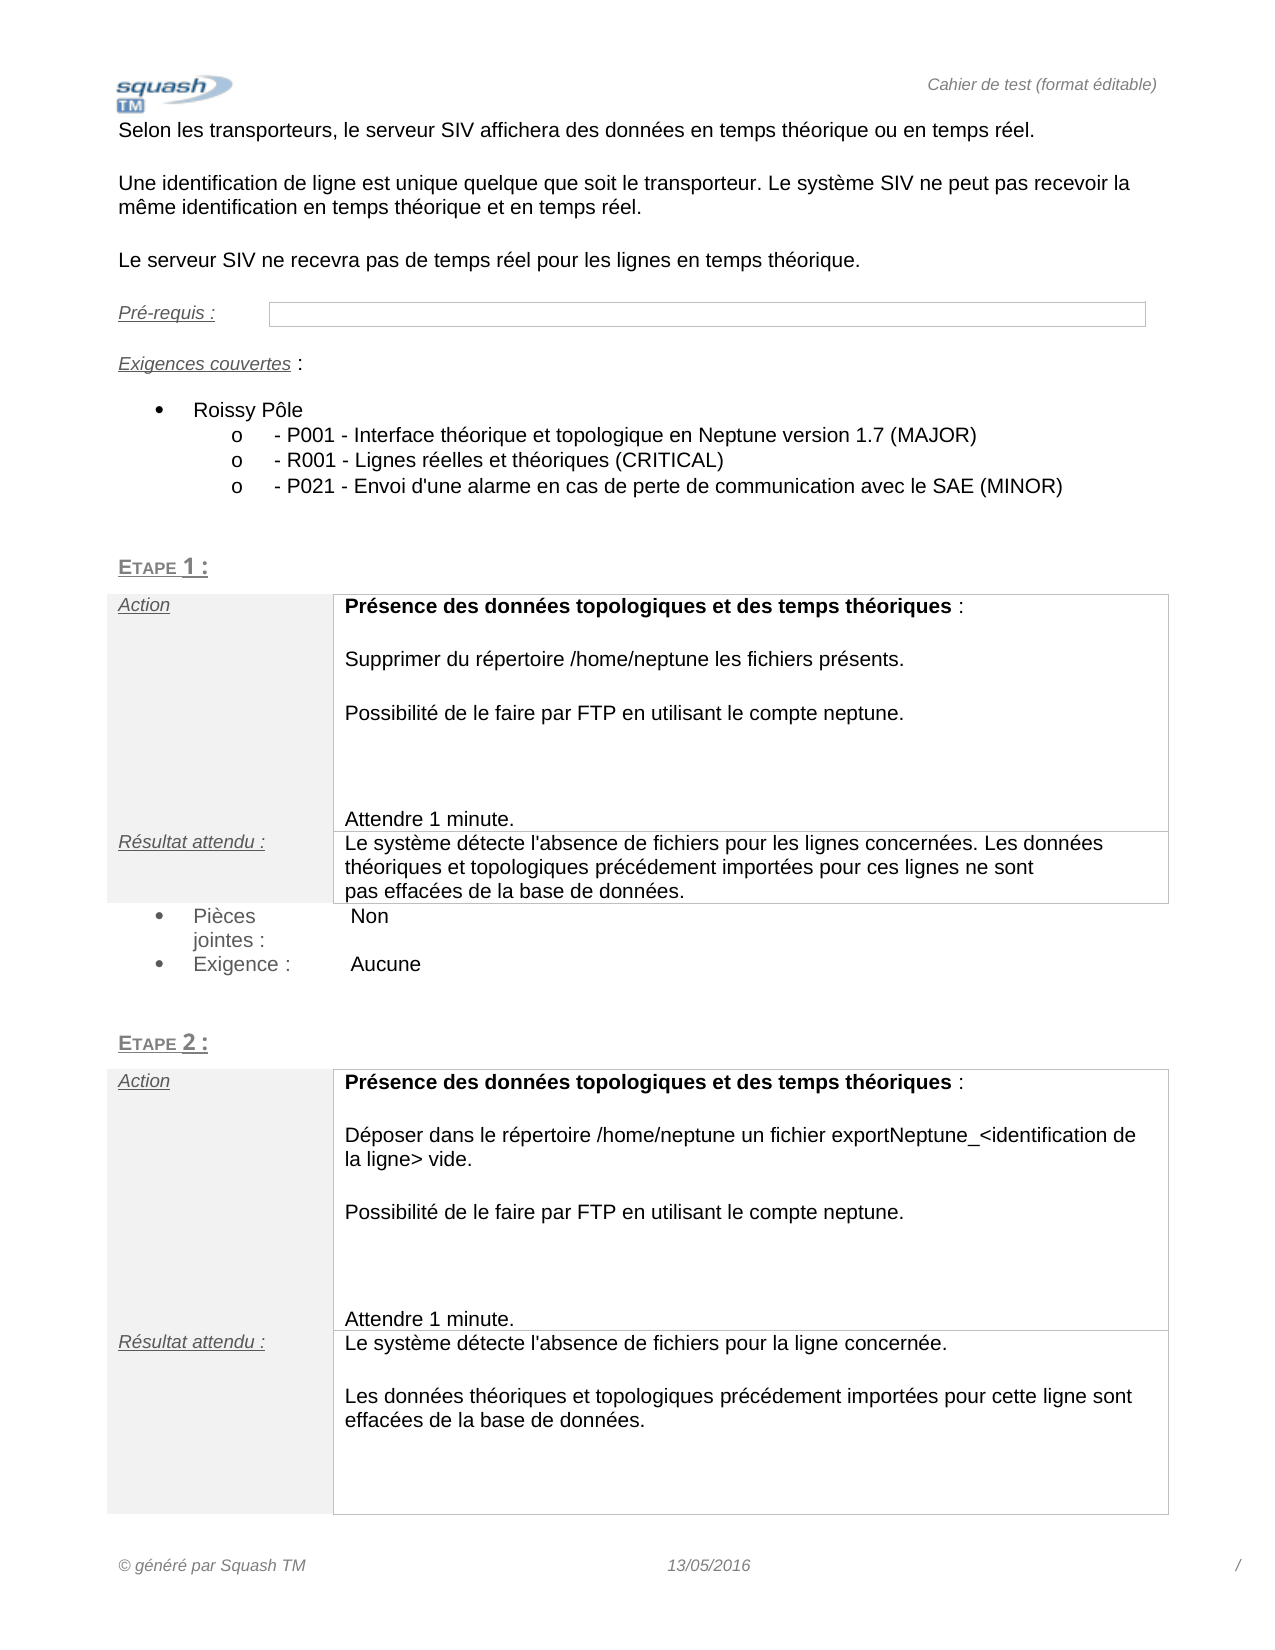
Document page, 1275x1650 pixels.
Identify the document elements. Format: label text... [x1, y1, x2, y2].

table_header Le système détecte l'absence de fichiers pour les lignes concernées. Les données théoriques et topologiques précédement importées pour ces lignes ne sont pas effacées de la base de données. [334, 832, 1168, 903]
picture [111, 69, 237, 117]
table_header Présence des données topologiques et des temps théoriques : Supprimer du répertoire /home/neptune les fichiers présents. Possibilité de le faire par FTP en utilisant le compte neptune. Attendre 1 minute. [334, 595, 1168, 831]
table_cell Aucune [339, 952, 1168, 976]
text Une identification de ligne est unique quelque que soit le transporteur. Le système SIV ne peut pas recevoir la même identification en temps théorique et en temps réel. [118, 171, 1157, 219]
table_header Résultat attendu : [107, 1330, 333, 1514]
table_header Pré-requis : [107, 301, 269, 326]
subtitle Etape 2 : [118, 1026, 1157, 1057]
table_header Présence des données topologiques et des temps théoriques : Déposer dans le répertoire /home/neptune un fichier exportNeptune_<identification de la ligne> vide. Possibilité de le faire par FTP en utilisant le compte neptune. Attendre 1 minute. [334, 1070, 1168, 1330]
table_header Action [107, 1069, 333, 1330]
table_header Non [339, 904, 1168, 952]
subtitle Etape 1 : [118, 550, 1157, 581]
table_header Pièces jointes : [107, 903, 339, 952]
table_header [270, 303, 1145, 326]
text Exigences couvertes : [118, 350, 1157, 374]
list - P001 - Interface théorique et topologique en Neptune version 1.7 (MAJOR) [231, 422, 1157, 448]
table_cell Exigence : [107, 952, 339, 976]
text Selon les transporteurs, le serveur SIV affichera des données en temps théorique ou en temps réel. [118, 118, 1157, 142]
table_header Résultat attendu : [107, 831, 333, 903]
list - R001 - Lignes réelles et théoriques (CRITICAL) [231, 448, 1157, 474]
text Le serveur SIV ne recevra pas de temps réel pour les lignes en temps théorique. [118, 248, 1157, 272]
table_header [334, 1331, 1168, 1514]
list - P021 - Envoi d'une alarme en cas de perte de communication avec le SAE (MINOR) [231, 474, 1157, 500]
table_header Action [107, 594, 333, 831]
list Roissy Pôle [156, 398, 1157, 422]
